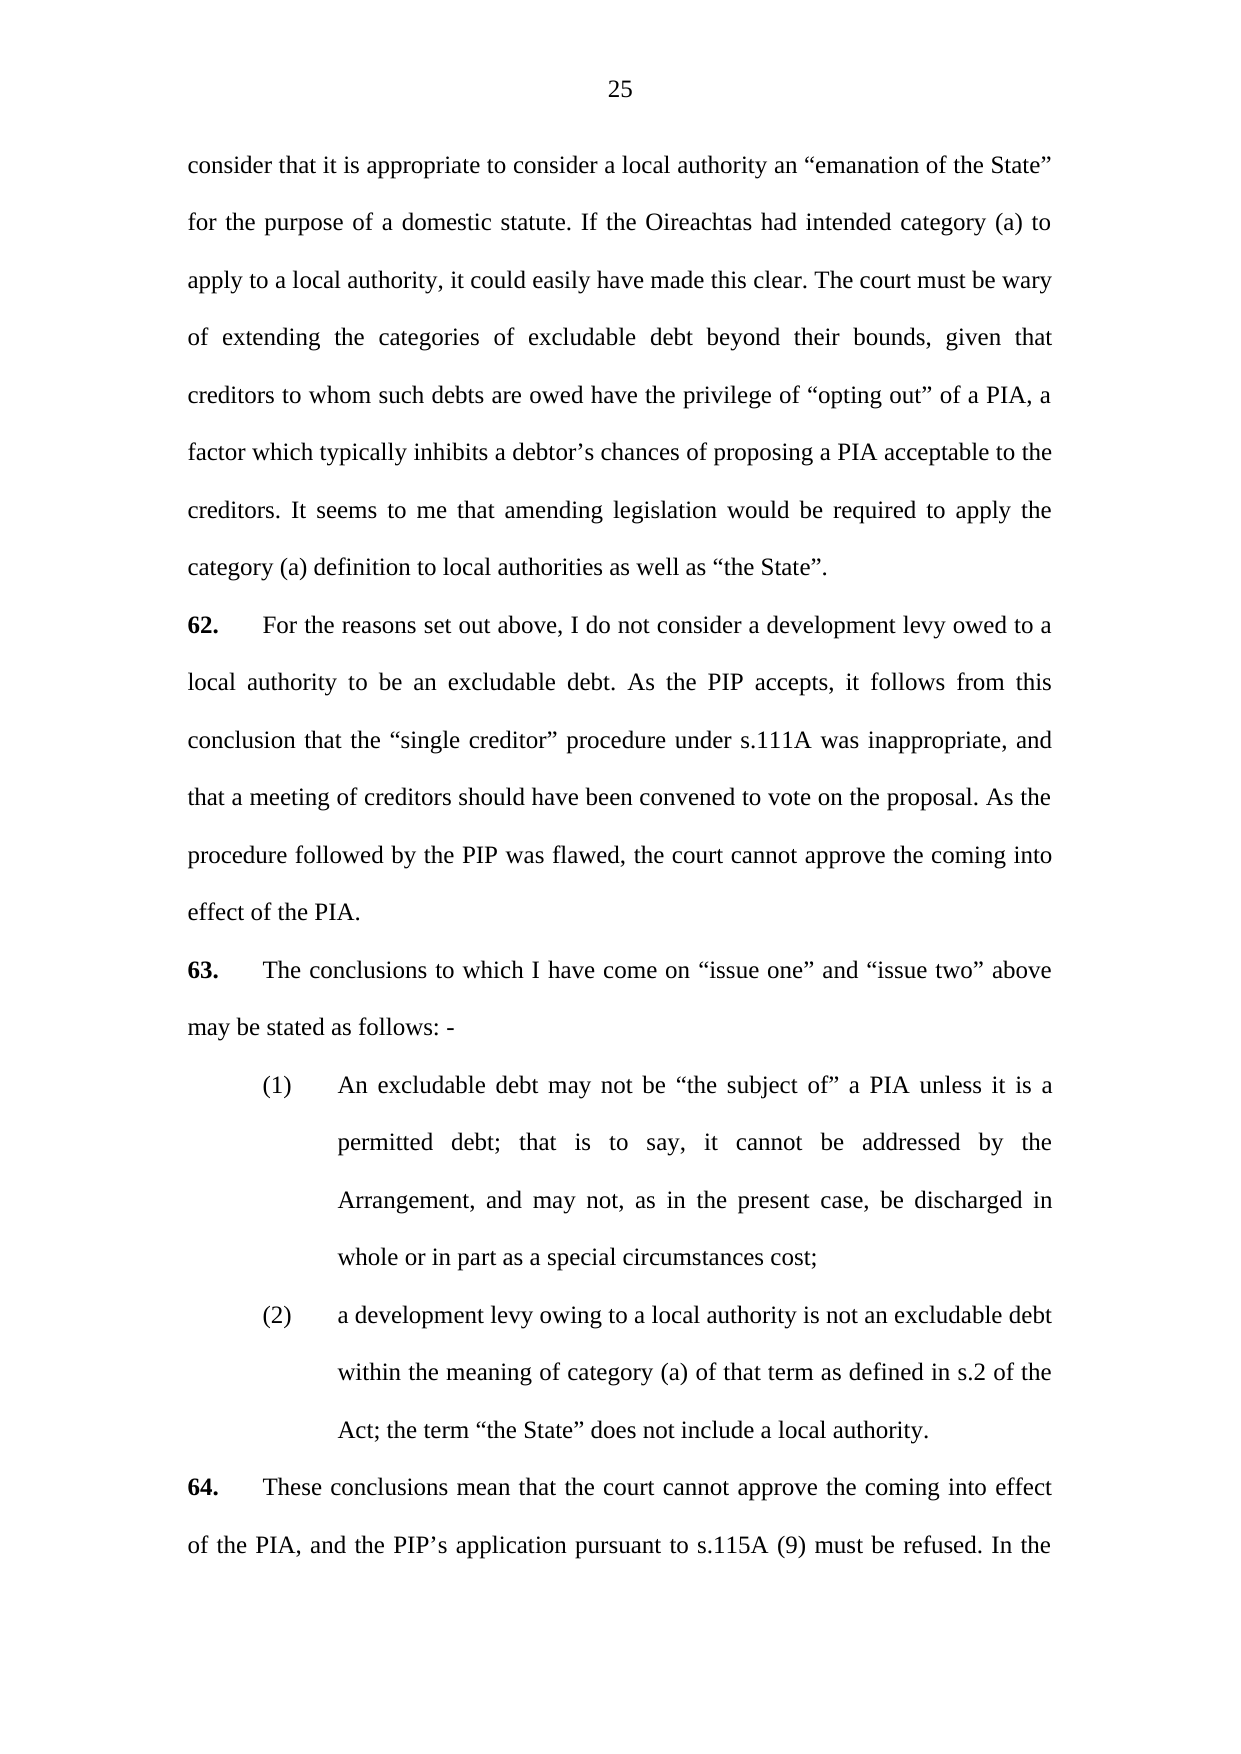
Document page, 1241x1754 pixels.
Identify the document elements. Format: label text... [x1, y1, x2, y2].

list The conclusions to which I have come on “issue one” and “issue two” above may be stated as follows: - [187, 955, 1053, 1041]
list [187, 150, 1053, 581]
list For the reasons set out above, I do not consider a development levy owed to a local authority to be an excludable debt. As the PIP accepts, it follows from this conclusion that the “single creditor” procedure under s.111A was inappropriate, and that a meeting of creditors should have been convened to vote on the proposal. As the procedure followed by the PIP was flawed, the court cannot approve the coming into effect of the PIA. [187, 610, 1053, 926]
text (2) a development levy owing to a local authority is not an excludable debt within the meaning of category (a) of that term as defined in s.2 of the Act; the term “the State” does not include a local authority. [262, 1300, 1053, 1444]
text (1) An excludable debt may not be “the subject of” a PIA unless it is a permitted debt; that is to say, it cannot be addressed by the Arrangement, and may not, as in the present case, be discharged in whole or in part as a special circumstances cost; [262, 1070, 1053, 1271]
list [187, 1472, 1053, 1559]
